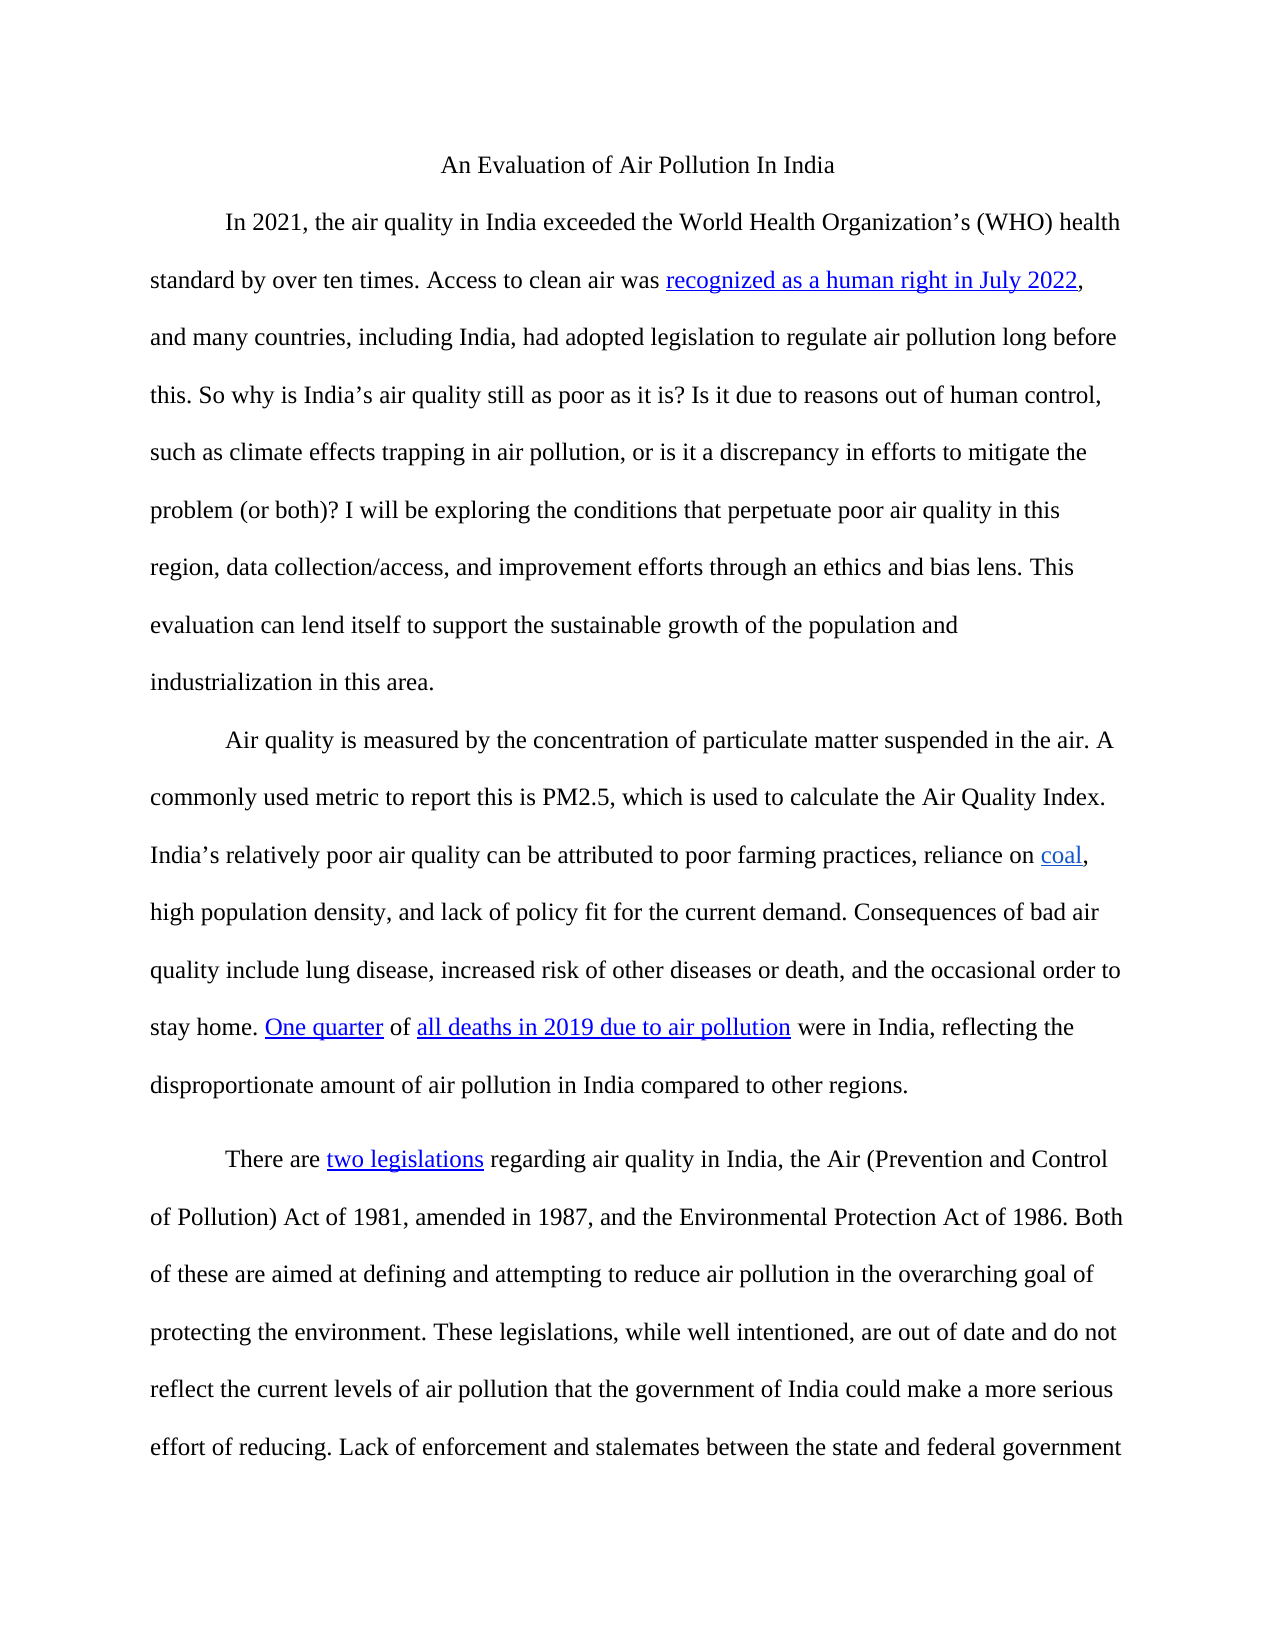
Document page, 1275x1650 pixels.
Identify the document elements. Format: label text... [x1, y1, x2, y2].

text Air quality is measured by the concentration of particulate matter suspended in the air. A commonly used metric to report this is PM2.5, which is used to calculate the Air Quality Index. India’s relatively poor air quality can be attributed to poor farming practices, reliance on coal, high population density, and lack of policy fit for the current demand. Consequences of bad air quality include lung disease, increased risk of other diseases or death, and the occasional order to stay home. One quarter of all deaths in 2019 due to air pollution were in India, reflecting the disproportionate amount of air pollution in India compared to other regions. [150, 725, 1125, 1099]
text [150, 1144, 1125, 1460]
text An Evaluation of Air Pollution In India [150, 150, 1125, 179]
text In 2021, the air quality in India exceeded the World Health Organization’s (WHO) health standard by over ten times. Access to clean air was recognized as a human right in July 2022, and many countries, including India, had adopted legislation to regulate air pollution long before this. So why is India’s air quality still as poor as it is? Is it due to reasons out of human control, such as climate effects trapping in air pollution, or is it a discrepancy in efforts to mitigate the problem (or both)? I will be exploring the conditions that perpetuate poor air quality in this region, data collection/access, and improvement efforts through an ethics and bias lens. This evaluation can lend itself to support the sustainable growth of the population and industrialization in this area. [150, 207, 1125, 696]
